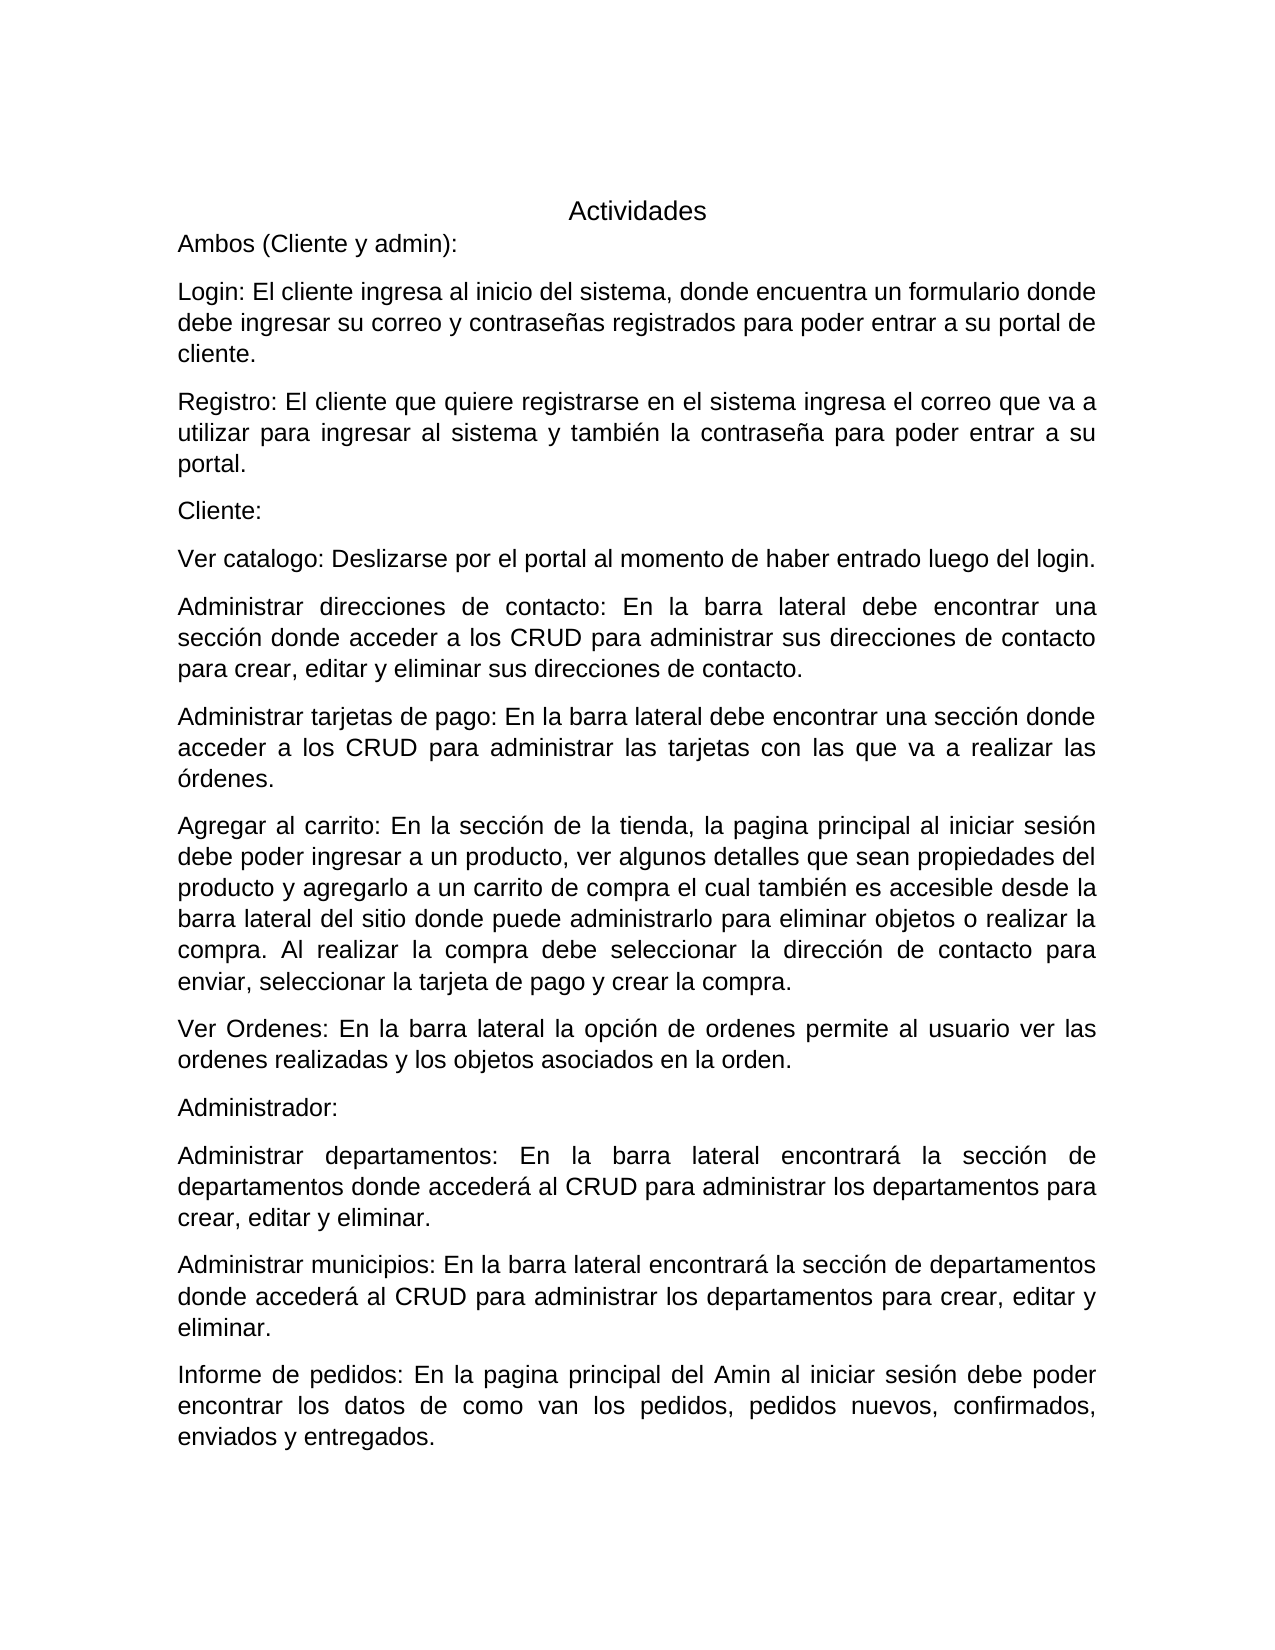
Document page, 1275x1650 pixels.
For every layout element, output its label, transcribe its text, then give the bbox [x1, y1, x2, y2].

text Agregar al carrito: En la sección de la tienda, la pagina principal al iniciar sesión debe poder ingresar a un producto, ver algunos detalles que sean propiedades del producto y agregarlo a un carrito de compra el cual también es accesible desde la barra lateral del sitio donde puede administrarlo para eliminar objetos o realizar la compra. Al realizar la compra debe seleccionar la dirección de contacto para enviar, seleccionar la tarjeta de pago y crear la compra. [177, 811, 1098, 995]
text Ver catalogo: Deslizarse por el portal al momento de haber entrado luego del login. [177, 544, 1098, 573]
text Administrador: [177, 1093, 1098, 1122]
text Ver Ordenes: En la barra lateral la opción de ordenes permite al usuario ver las ordenes realizadas y los objetos asociados en la orden. [177, 1014, 1098, 1074]
text Administrar tarjetas de pago: En la barra lateral debe encontrar una sección donde acceder a los CRUD para administrar las tarjetas con las que va a realizar las órdenes. [177, 702, 1098, 792]
text Ambos (Cliente y admin): [177, 229, 1098, 258]
text Informe de pedidos: En la pagina principal del Amin al iniciar sesión debe poder encontrar los datos de como van los pedidos, pedidos nuevos, confirmados, enviados y entregados. [177, 1360, 1098, 1451]
text Administrar municipios: En la barra lateral encontrará la sección de departamentos donde accederá al CRUD para administrar los departamentos para crear, editar y eliminar. [177, 1251, 1098, 1341]
text Registro: El cliente que quiere registrarse en el sistema ingresa el correo que va a utilizar para ingresar al sistema y también la contraseña para poder entrar a su portal. [177, 387, 1098, 477]
text Administrar departamentos: En la barra lateral encontrará la sección de departamentos donde accederá al CRUD para administrar los departamentos para crear, editar y eliminar. [177, 1141, 1098, 1232]
text Login: El cliente ingresa al inicio del sistema, donde encuentra un formulario donde debe ingresar su correo y contraseñas registrados para poder entrar a su portal de cliente. [177, 277, 1098, 368]
text Administrar direcciones de contacto: En la barra lateral debe encontrar una sección donde acceder a los CRUD para administrar sus direcciones de contacto para crear, editar y eliminar sus direcciones de contacto. [177, 592, 1098, 683]
subtitle Actividades [177, 195, 1098, 227]
text Cliente: [177, 496, 1098, 525]
